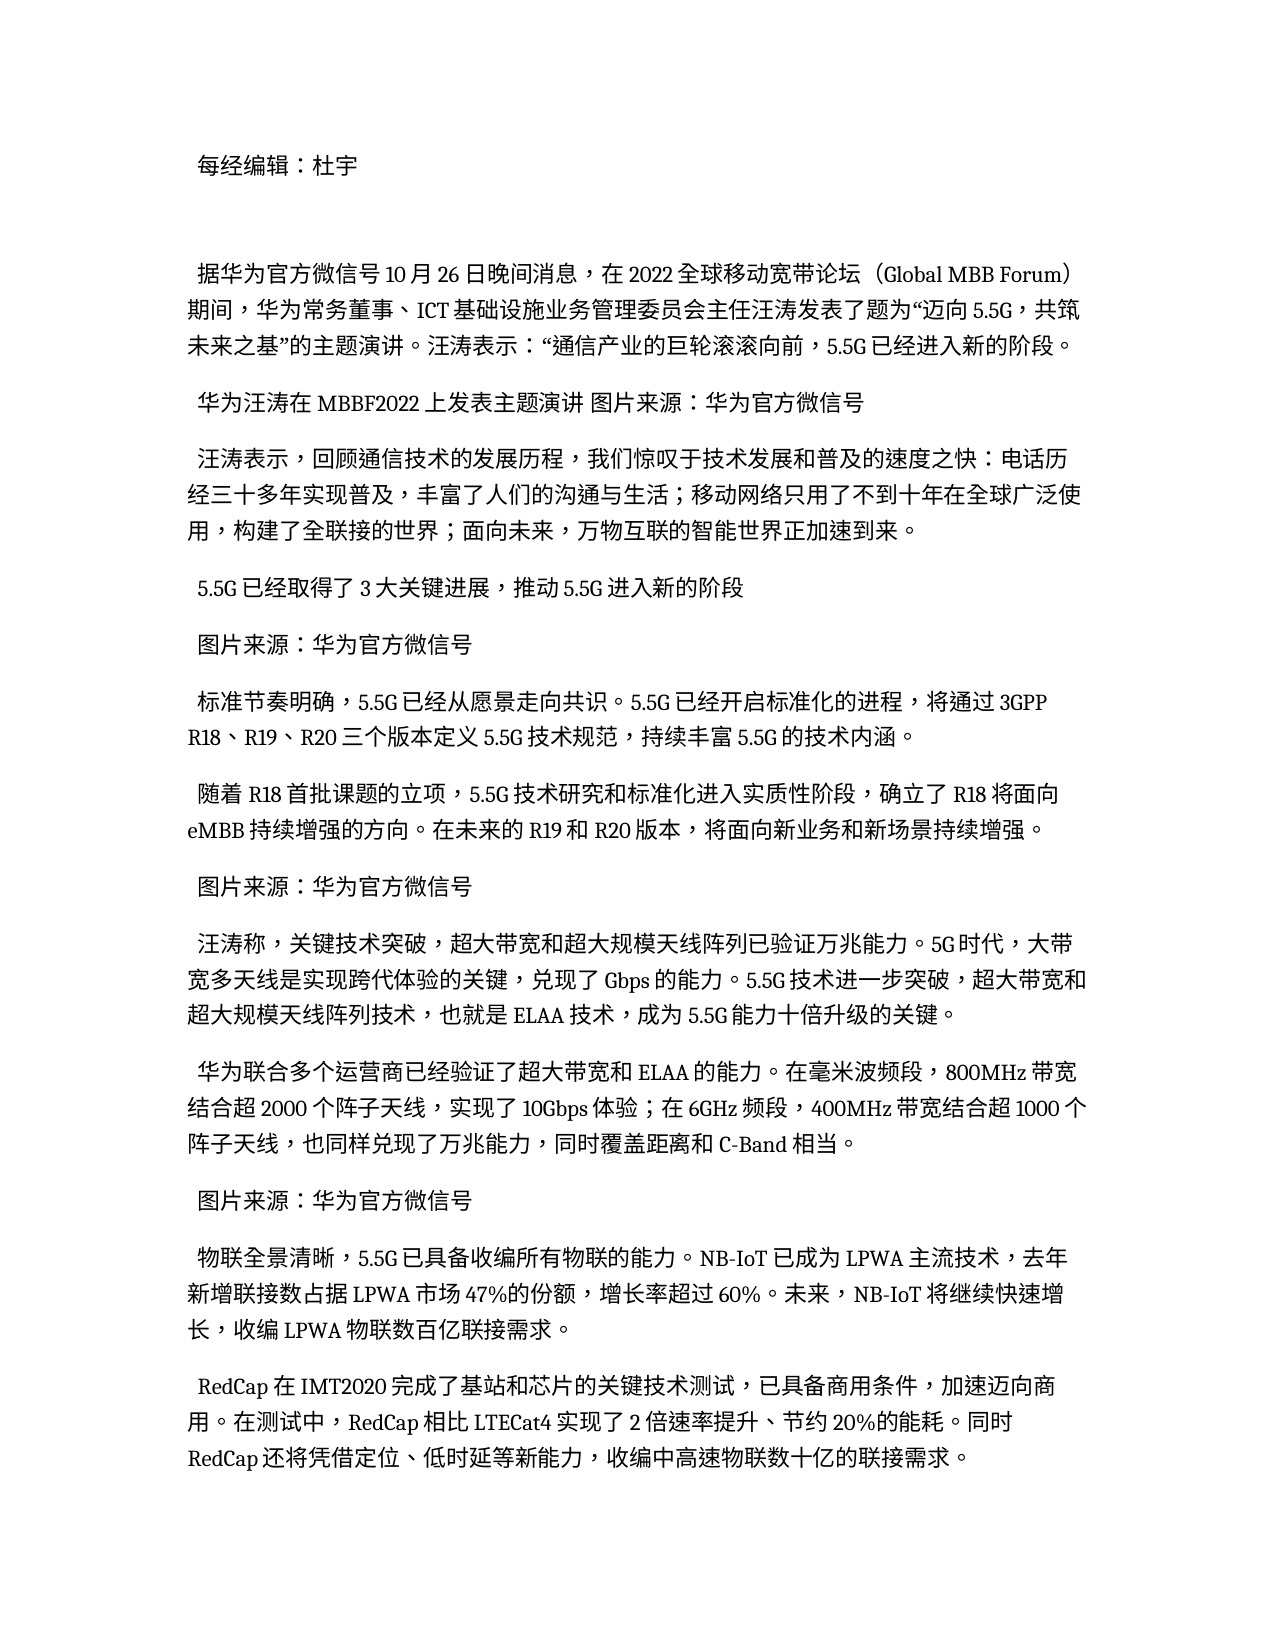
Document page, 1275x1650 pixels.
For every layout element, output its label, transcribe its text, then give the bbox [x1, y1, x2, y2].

text 每经编辑：杜宇 [187, 150, 1087, 181]
text 物联全景清晰，5.5G已具备收编所有物联的能力。NB-IoT已成为LPWA主流技术，去年新增联接数占据LPWA市场47%的份额，增长率超过60%。未来，NB-IoT将继续快速增长，收编LPWA物联数百亿联接需求。 [187, 1242, 1087, 1345]
text 汪涛表示，回顾通信技术的发展历程，我们惊叹于技术发展和普及的速度之快：电话历经三十多年实现普及，丰富了人们的沟通与生活；移动网络只用了不到十年在全球广泛使用，构建了全联接的世界；面向未来，万物互联的智能世界正加速到来。 [187, 443, 1087, 546]
text RedCap在IMT2020完成了基站和芯片的关键技术测试，已具备商用条件，加速迈向商用。在测试中，RedCap相比LTECat4实现了2倍速率提升、节约20%的能耗。同时RedCap还将凭借定位、低时延等新能力，收编中高速物联数十亿的联接需求。 [187, 1370, 1087, 1473]
text 华为汪涛在MBBF2022上发表主题演讲 图片来源：华为官方微信号 [187, 386, 1087, 418]
text 汪涛称，关键技术突破，超大带宽和超大规模天线阵列已验证万兆能力。5G时代，大带宽多天线是实现跨代体验的关键，兑现了Gbps的能力。5.5G技术进一步突破，超大带宽和超大规模天线阵列技术，也就是ELAA技术，成为5.5G能力十倍升级的关键。 [187, 928, 1087, 1031]
text 图片来源：华为官方微信号 [187, 629, 1087, 660]
text 图片来源：华为官方微信号 [187, 1185, 1087, 1216]
text 5.5G已经取得了3大关键进展，推动5.5G进入新的阶段 [187, 572, 1087, 603]
text 随着R18首批课题的立项，5.5G技术研究和标准化进入实质性阶段，确立了R18将面向eMBB持续增强的方向。在未来的R19和R20版本，将面向新业务和新场景持续增强。 [187, 778, 1087, 845]
text 华为联合多个运营商已经验证了超大带宽和ELAA的能力。在毫米波频段，800MHz带宽结合超2000个阵子天线，实现了10Gbps体验；在6GHz频段，400MHz带宽结合超1000个阵子天线，也同样兑现了万兆能力，同时覆盖距离和C-Band相当。 [187, 1056, 1087, 1159]
text 标准节奏明确，5.5G已经从愿景走向共识。5.5G已经开启标准化的进程，将通过3GPP R18、R19、R20三个版本定义5.5G技术规范，持续丰富5.5G的技术内涵。 [187, 685, 1087, 753]
text 图片来源：华为官方微信号 [187, 871, 1087, 902]
text 据华为官方微信号10月26日晚间消息，在2022全球移动宽带论坛（Global MBB Forum）期间，华为常务董事、ICT基础设施业务管理委员会主任汪涛发表了题为“迈向5.5G，共筑未来之基”的主题演讲。汪涛表示：“通信产业的巨轮滚滚向前，5.5G已经进入新的阶段。 [187, 258, 1087, 361]
